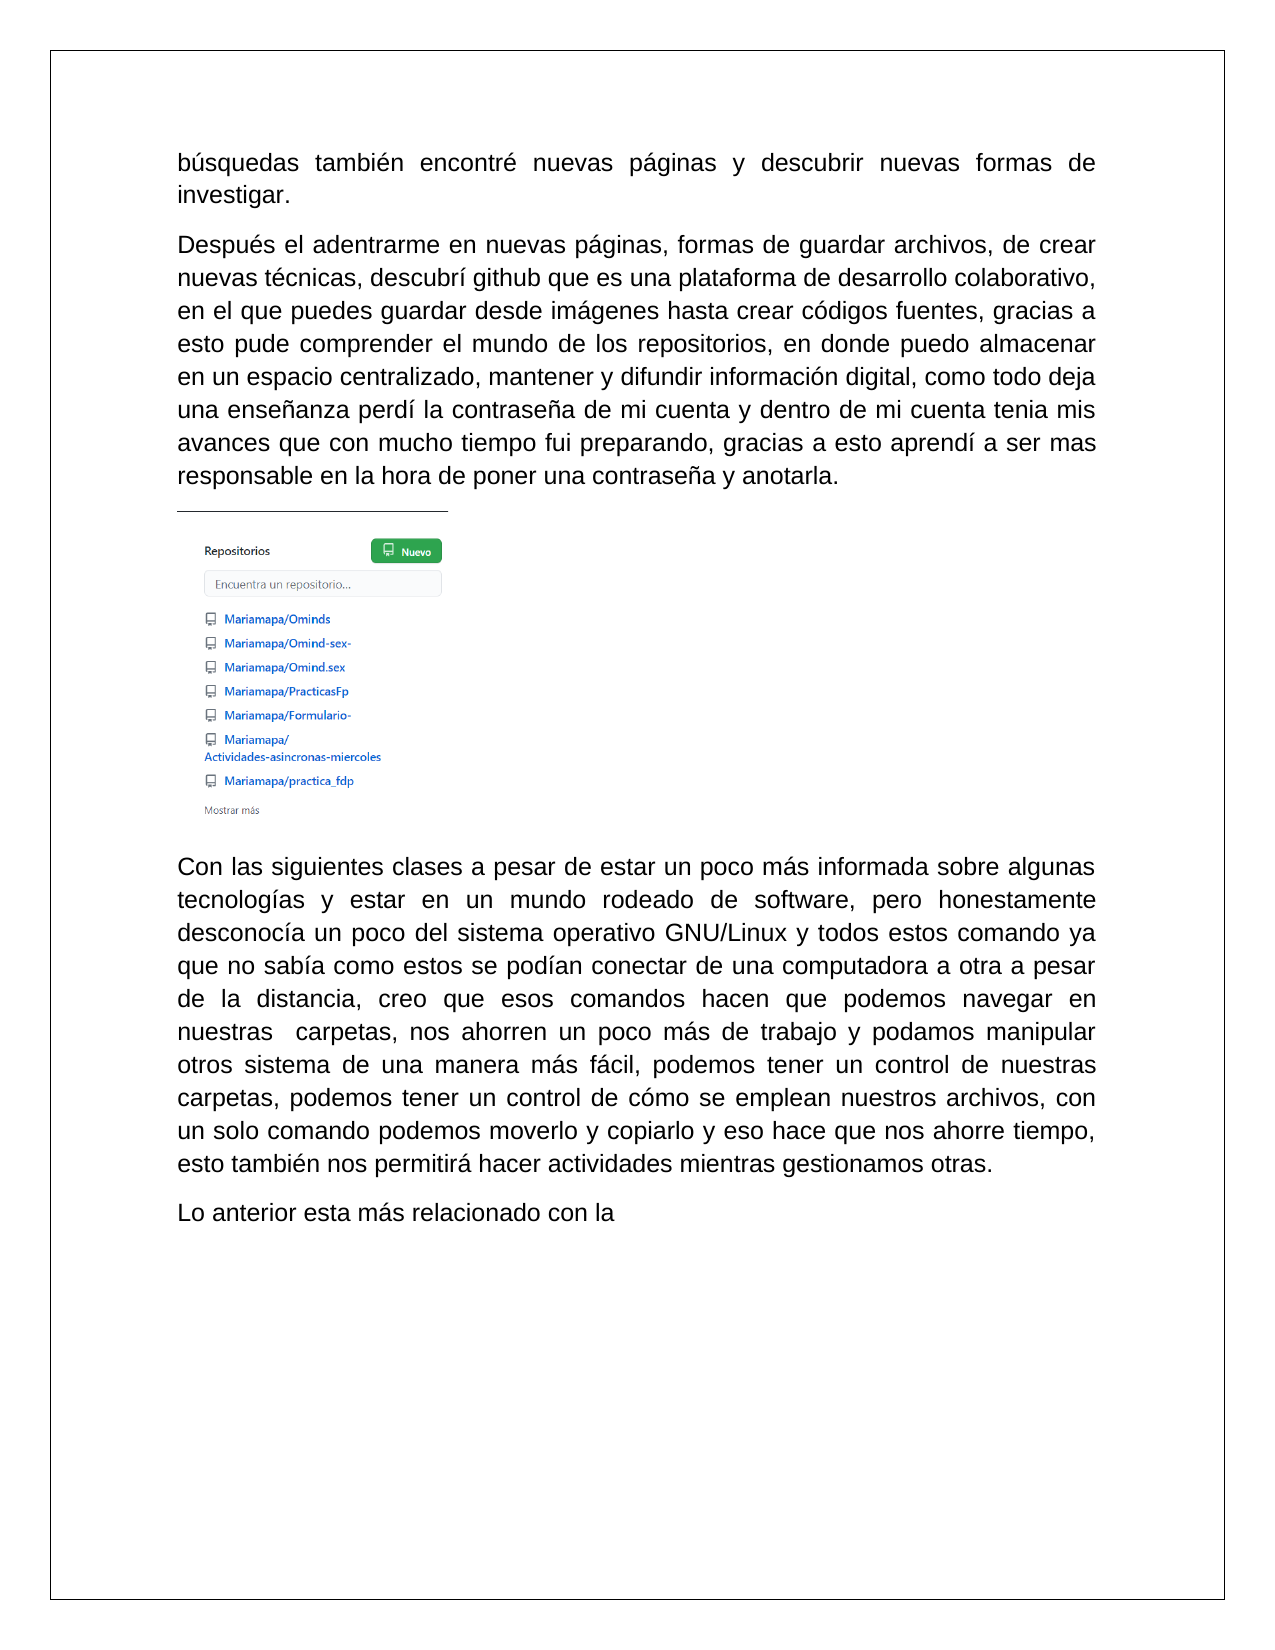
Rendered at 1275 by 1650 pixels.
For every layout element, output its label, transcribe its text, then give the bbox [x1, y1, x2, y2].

picture [177, 511, 449, 831]
text Después el adentrarme en nuevas páginas, formas de guardar archivos, de crear nuevas técnicas, descubrí github que es una plataforma de desarrollo colaborativo, en el que puedes guardar desde imágenes hasta crear códigos fuentes, gracias a esto pude comprender el mundo de los repositorios, en donde puedo almacenar en un espacio centralizado, mantener y difundir información digital, como todo deja una enseñanza perdí la contraseña de mi cuenta y dentro de mi cuenta tenia mis avances que con mucho tiempo fui preparando, gracias a esto aprendí a ser mas responsable en la hora de poner una contraseña y anotarla. [177, 230, 1098, 490]
text Con las siguientes clases a pesar de estar un poco más informada sobre algunas tecnologías y estar en un mundo rodeado de software, pero honestamente desconocía un poco del sistema operativo GNU/Linux y todos estos comando ya que no sabía como estos se podían conectar de una computadora a otra a pesar de la distancia, creo que esos comandos hacen que podemos navegar en nuestras carpetas, nos ahorren un poco más de trabajo y podamos manipular otros sistema de una manera más fácil, podemos tener un control de nuestras carpetas, podemos tener un control de cómo se emplean nuestros archivos, con un solo comando podemos moverlo y copiarlo y eso hace que nos ahorre tiempo, esto también nos permitirá hacer actividades mientras gestionamos otras. [177, 852, 1098, 1177]
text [177, 147, 1098, 209]
text Lo anterior esta más relacionado con la [177, 1198, 1098, 1227]
